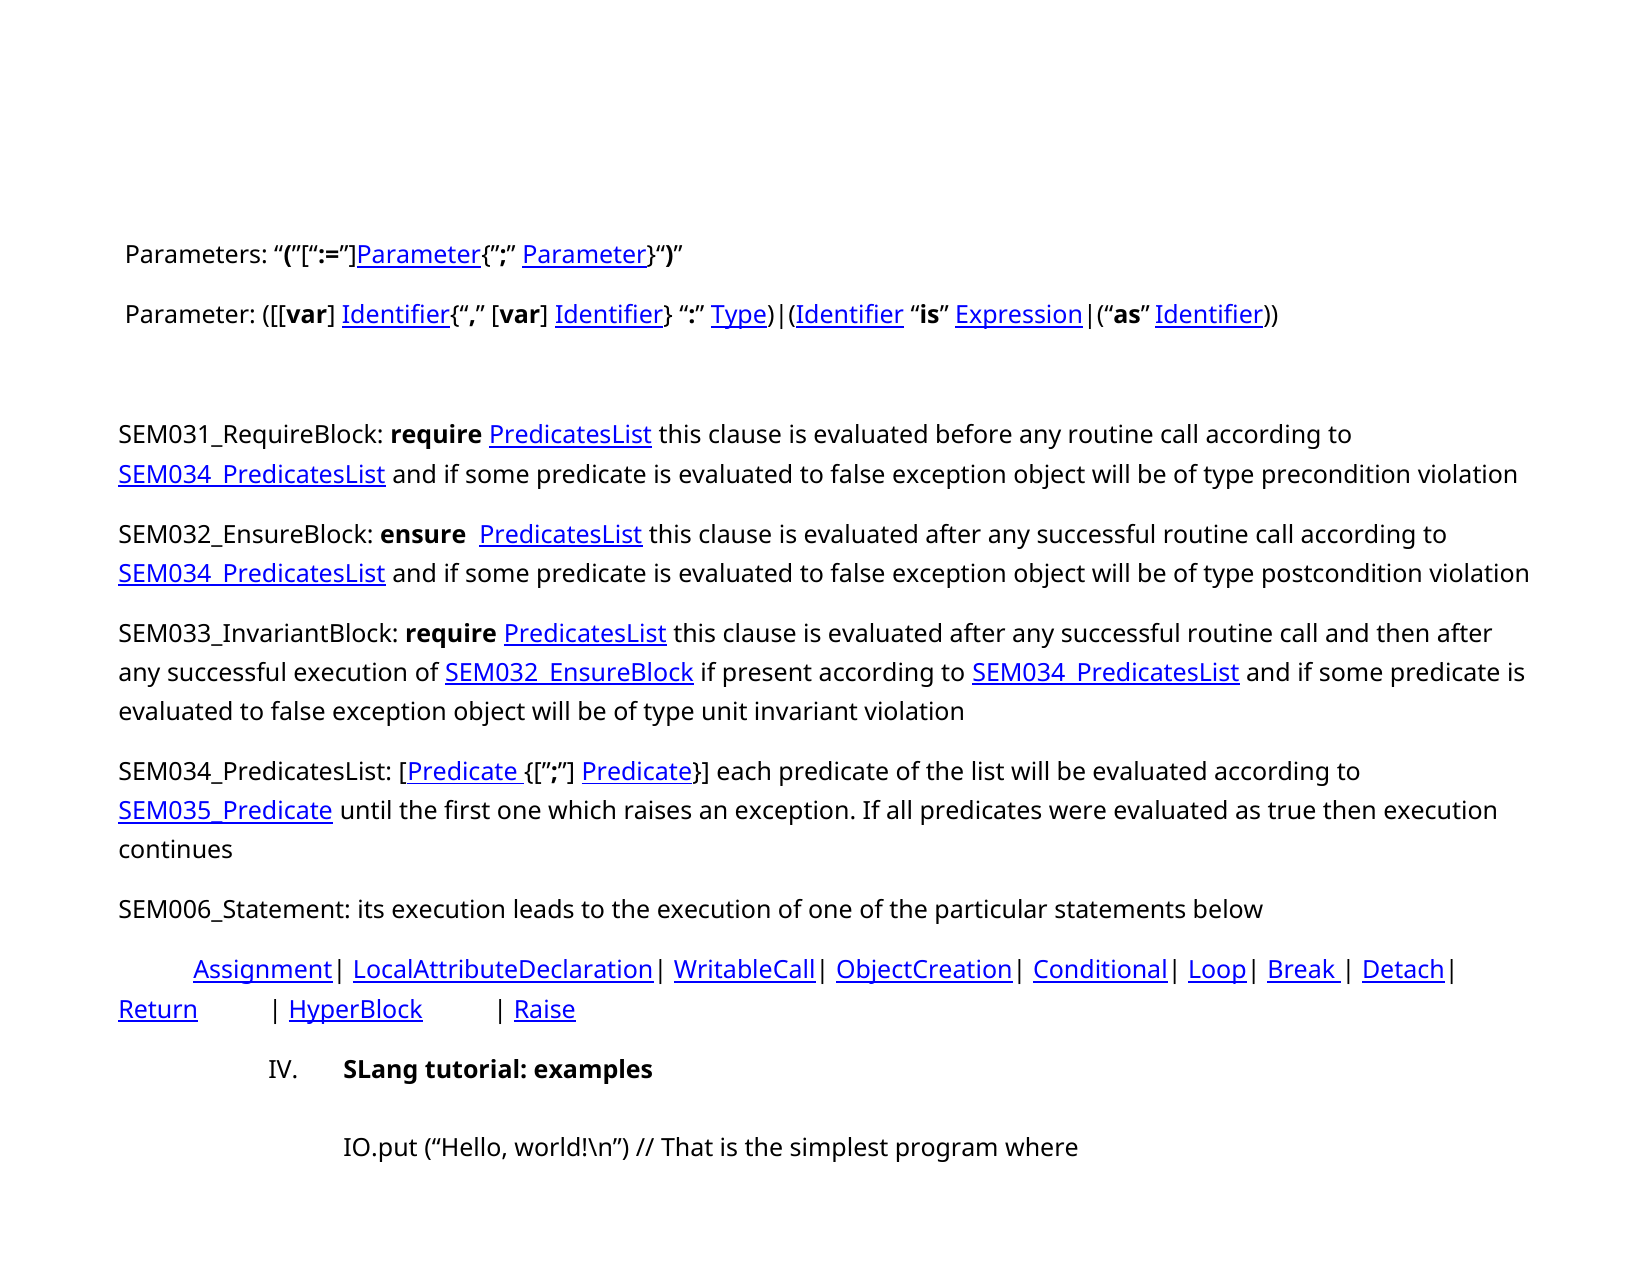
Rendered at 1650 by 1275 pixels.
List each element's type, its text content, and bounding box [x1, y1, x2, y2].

text SEM034_PredicatesList: [Predicate {[”;”] Predicate}] each predicate of the list will be evaluated according to SEM035_Predicate until the first one which raises an exception. If all predicates were evaluated as true then execution continues [118, 754, 1532, 866]
list IO.put (“Hello, world!\n”) // That is the simplest program where [343, 1130, 1532, 1164]
text SEM033_InvariantBlock: require PredicatesList this clause is evaluated after any successful routine call and then after any successful execution of SEM032_EnsureBlock if present according to SEM034_PredicatesList and if some predicate is evaluated to false exception object will be of type unit invariant violation [118, 616, 1532, 728]
text Parameters: “(”[“:=”]Parameter{”;” Parameter}“)” [118, 237, 1532, 271]
text Parameter: ([[var] Identifier{“,” [var] Identifier} “:” Type)|(Identifier “is” Expression|(“as” Identifier)) [118, 297, 1532, 331]
text Assignment| LocalAttributeDeclaration| WritableCall| ObjectCreation| Conditional| Loop| Break | Detach| Return | HyperBlock | Raise [118, 952, 1532, 1025]
text SEM031_RequireBlock: require PredicatesList this clause is evaluated before any routine call according to SEM034_PredicatesList and if some predicate is evaluated to false exception object will be of type precondition violation [118, 417, 1532, 490]
list SLang tutorial: examples [193, 1051, 1532, 1085]
text SEM032_EnsureBlock: ensure PredicatesList this clause is evaluated after any successful routine call according to SEM034_PredicatesList and if some predicate is evaluated to false exception object will be of type postcondition violation [118, 516, 1532, 589]
text SEM006_Statement: its execution leads to the execution of one of the particular statements below [118, 892, 1532, 926]
